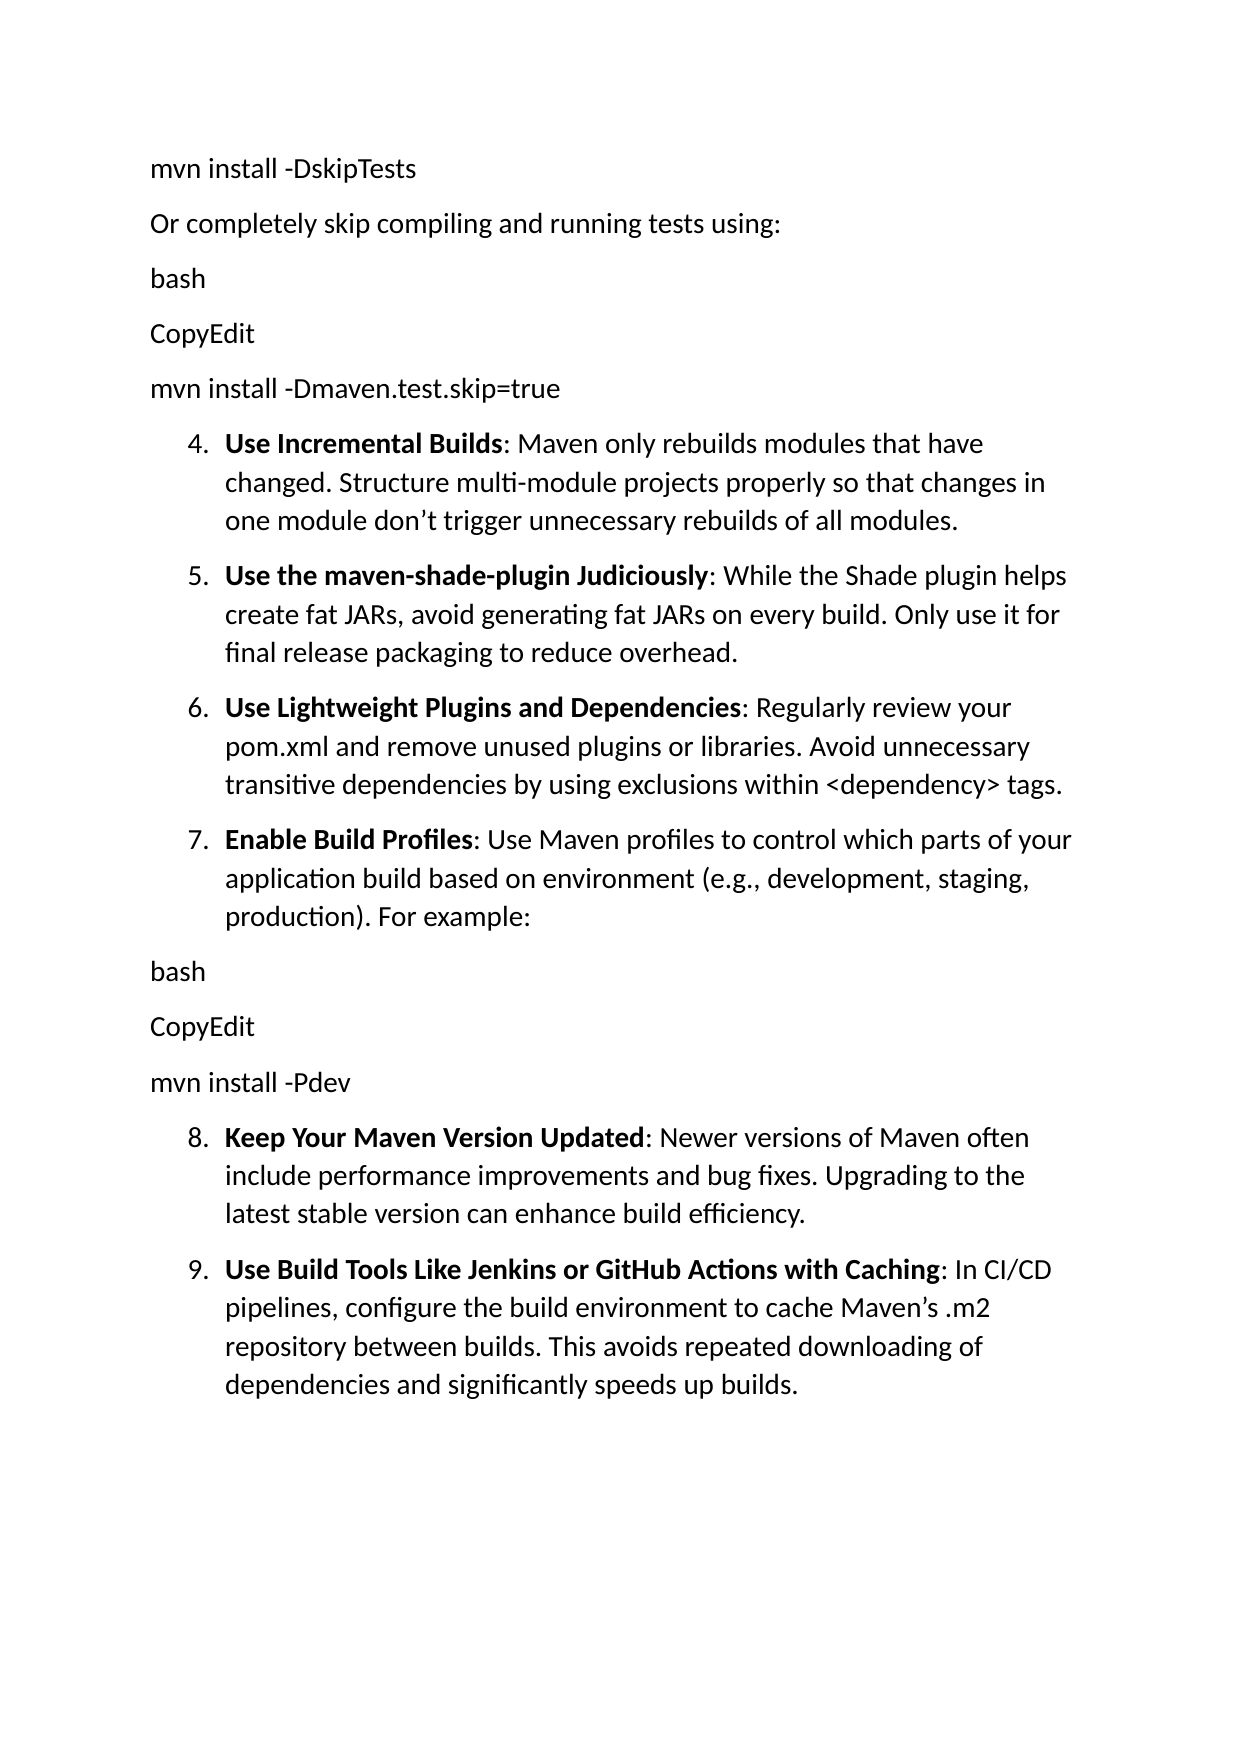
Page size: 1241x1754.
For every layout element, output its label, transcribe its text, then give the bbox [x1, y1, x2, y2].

list Keep Your Maven Version Updated: Newer versions of Maven often include performance improvements and bug fixes. Upgrading to the latest stable version can enhance build efficiency. [187, 1119, 1090, 1231]
text Or completely skip compiling and running tests using: [150, 205, 1090, 241]
text mvn install -Pdev [150, 1064, 1090, 1099]
list Use Lightweight Plugins and Dependencies: Regularly review your pom.xml and remove unused plugins or libraries. Avoid unnecessary transitive dependencies by using exclusions within <dependency> tags. [187, 689, 1090, 802]
text bash [150, 260, 1090, 296]
list Use Build Tools Like Jenkins or GitHub Actions with Caching: In CI/CD pipelines, configure the build environment to cache Maven’s .m2 repository between builds. This avoids repeated downloading of dependencies and significantly speeds up builds. [187, 1251, 1090, 1402]
list Enable Build Profiles: Use Maven profiles to control which parts of your application build based on environment (e.g., development, staging, production). For example: [187, 821, 1090, 934]
list Use the maven-shade-plugin Judiciously: While the Shade plugin helps create fat JARs, avoid generating fat JARs on every build. Only use it for final release packaging to reduce overhead. [187, 557, 1090, 670]
text bash [150, 953, 1090, 989]
text CopyEdit [150, 315, 1090, 351]
text CopyEdit [150, 1008, 1090, 1044]
text mvn install -Dmaven.test.skip=true [150, 370, 1090, 406]
list Use Incremental Builds: Maven only rebuilds modules that have changed. Structure multi-module projects properly so that changes in one module don’t trigger unnecessary rebuilds of all modules. [187, 426, 1090, 538]
text mvn install -DskipTests [150, 150, 1090, 186]
